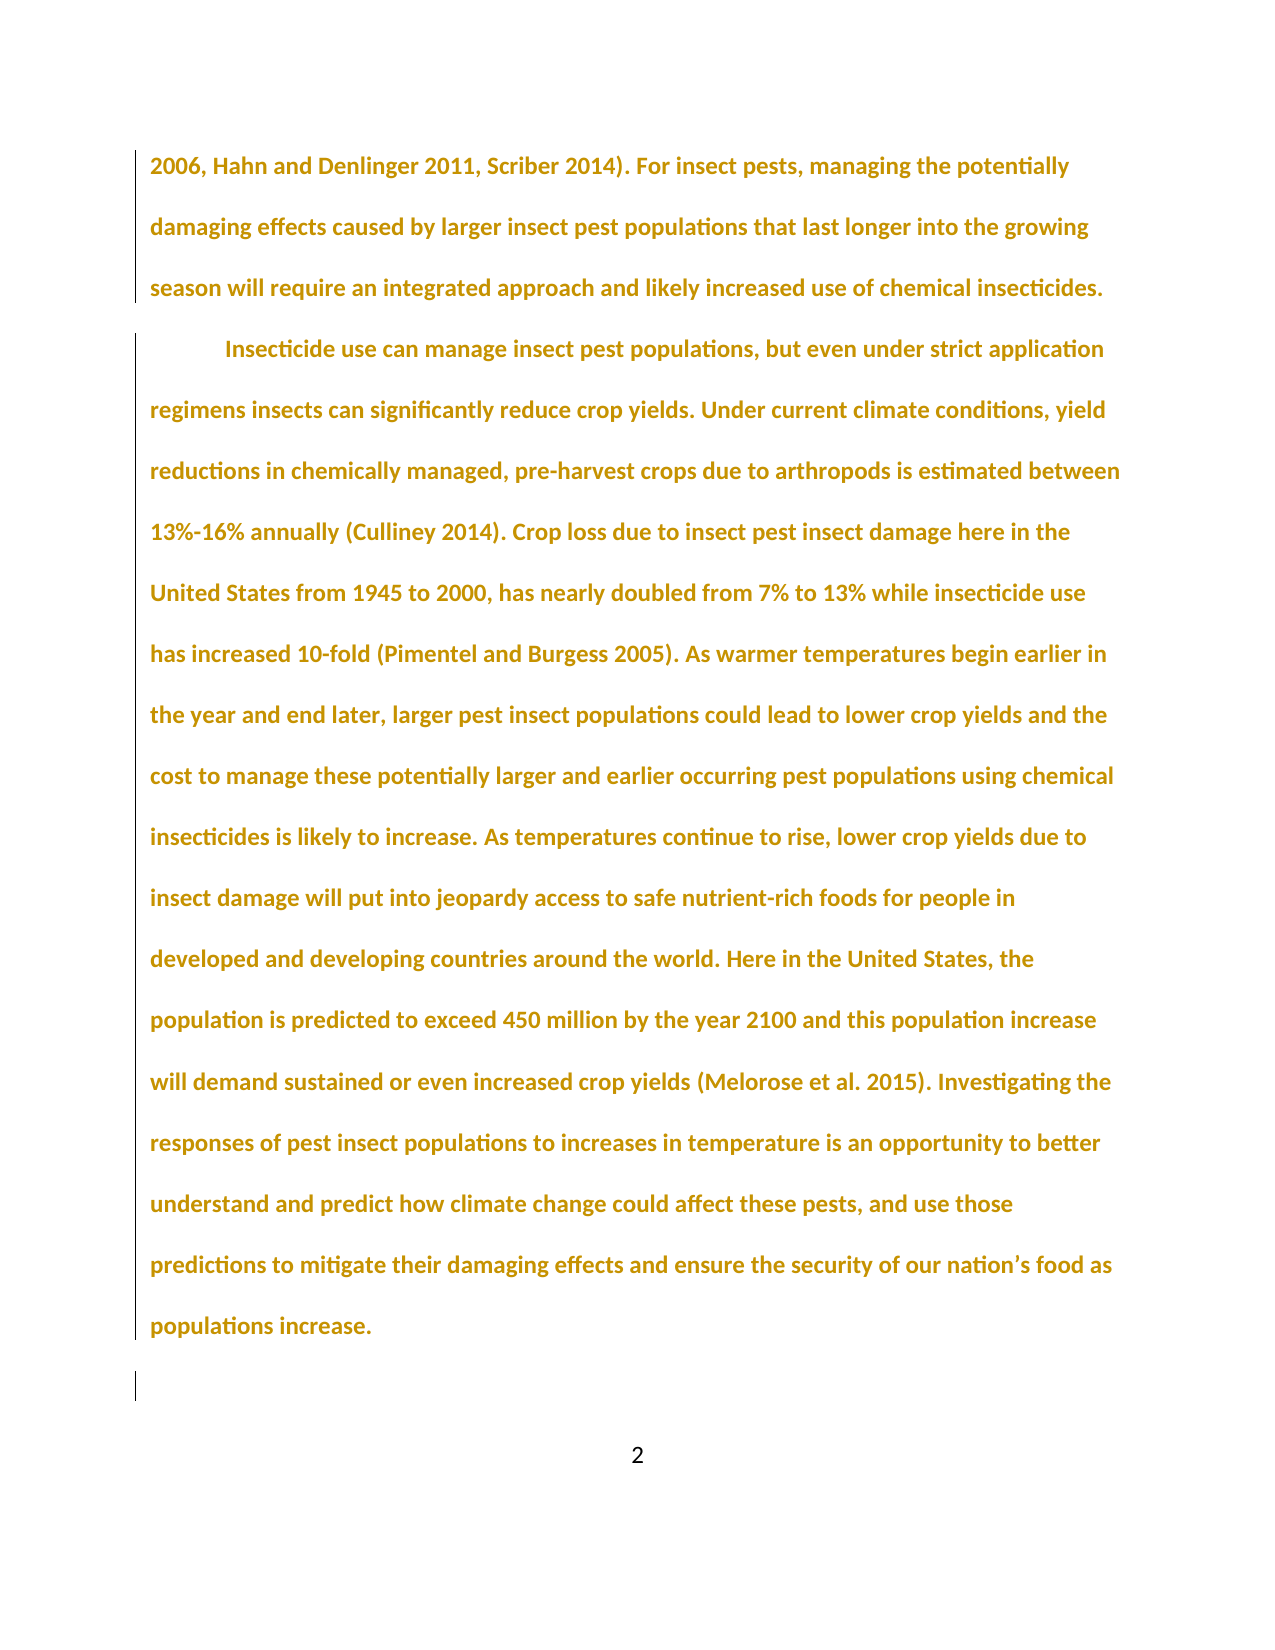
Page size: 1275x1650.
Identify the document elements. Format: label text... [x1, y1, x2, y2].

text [150, 150, 1125, 303]
text Insecticide use can manage insect pest populations, but even under strict application regimens insects can significantly reduce crop yields. Under current climate conditions, yield reductions in chemically managed, pre-harvest crops due to arthropods is estimated between 13%-16% annually (Culliney 2014). Crop loss due to insect pest insect damage here in the United States from 1945 to 2000, has nearly doubled from 7% to 13% while insecticide use has increased 10-fold (Pimentel and Burgess 2005). As warmer temperatures begin earlier in the year and end later, larger pest insect populations could lead to lower crop yields and the cost to manage these potentially larger and earlier occurring pest populations using chemical insecticides is likely to increase. As temperatures continue to rise, lower crop yields due to insect damage will put into jeopardy access to safe nutrient-rich foods for people in developed and developing countries around the world. Here in the United States, the population is predicted to exceed 450 million by the year 2100 and this population increase will demand sustained or even increased crop yields (Melorose et al. 2015). Investigating the responses of pest insect populations to increases in temperature is an opportunity to better understand and predict how climate change could affect these pests, and use those predictions to mitigate their damaging effects and ensure the security of our nation’s food as populations increase. [150, 333, 1125, 1340]
